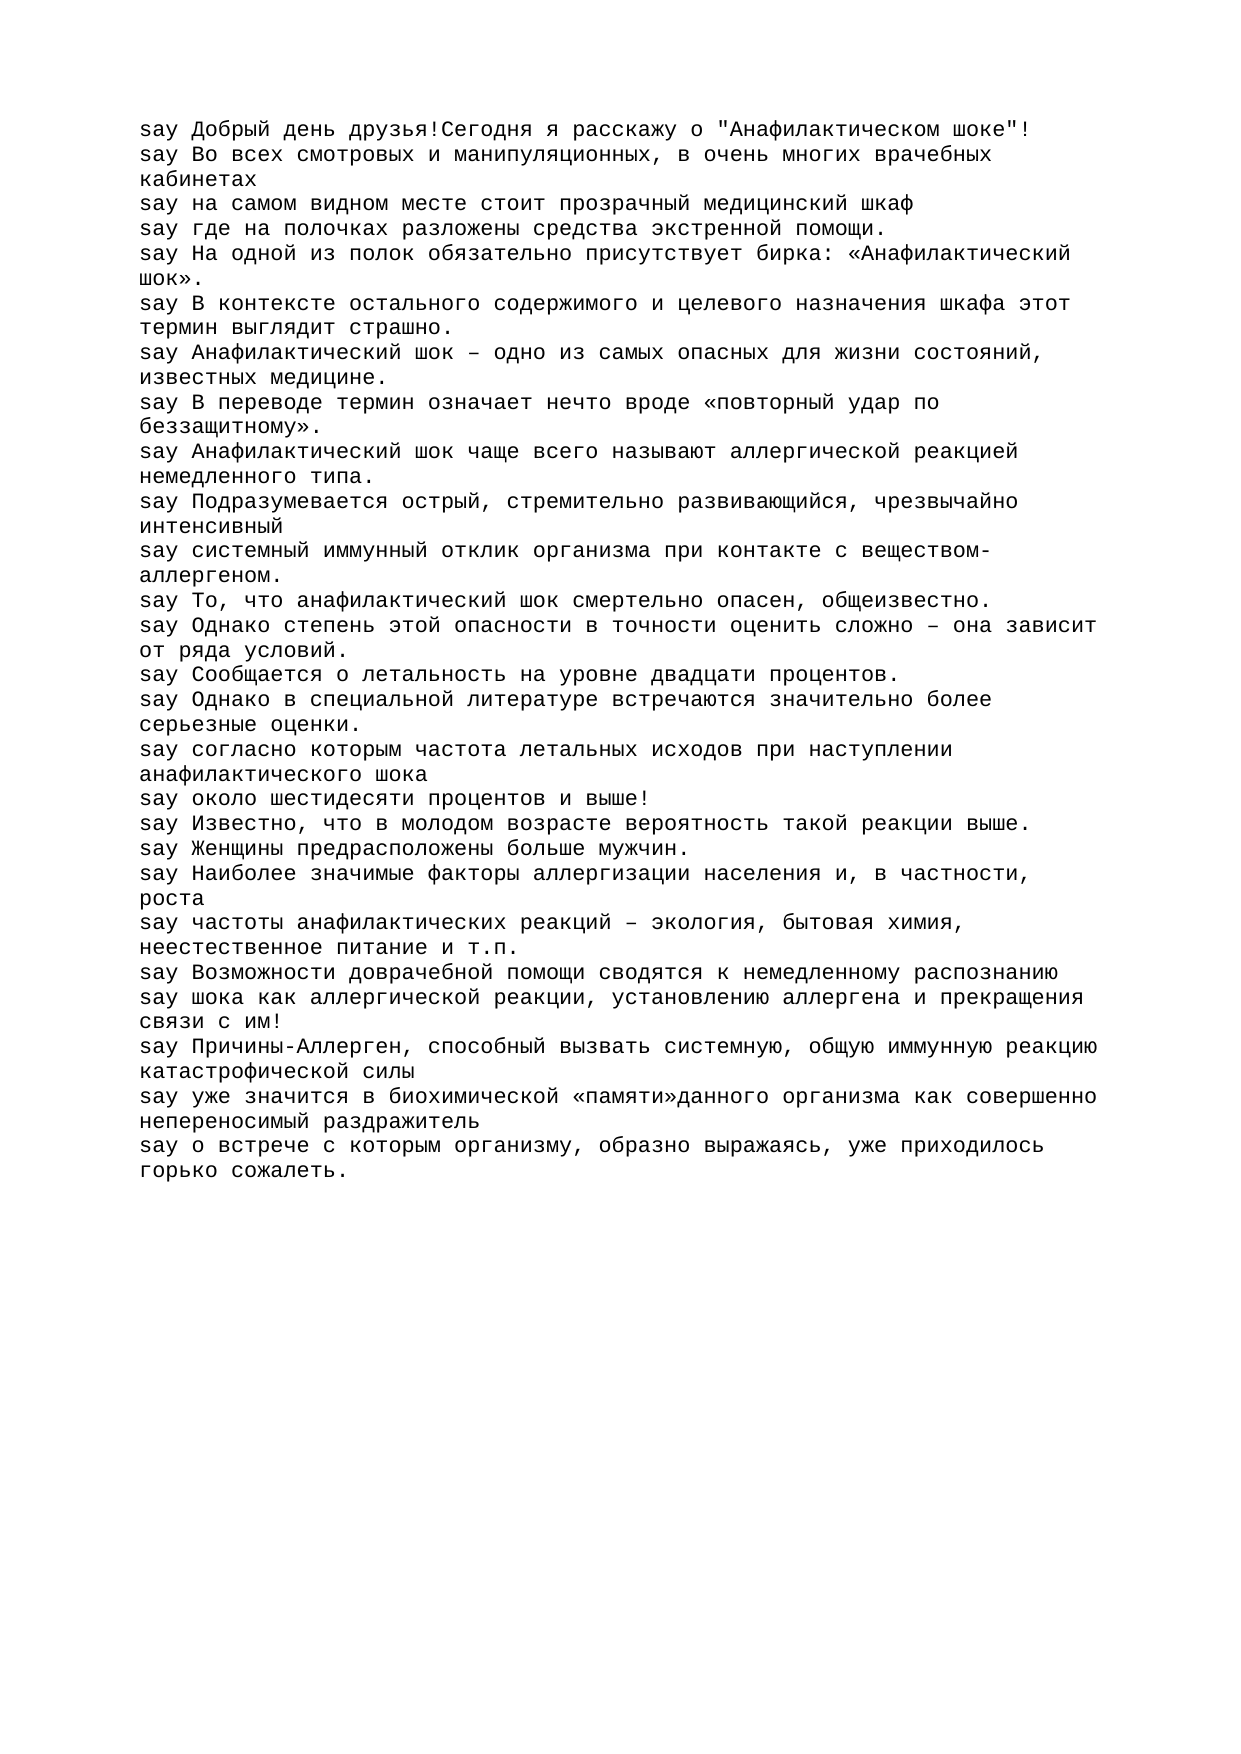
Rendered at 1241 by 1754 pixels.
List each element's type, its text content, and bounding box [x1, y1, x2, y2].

text say В контексте остального содержимого и целевого назначения шкафа этот термин выглядит страшно. [139, 292, 1101, 341]
text say Подразумевается острый, стремительно развивающийся, чрезвычайно интенсивный [139, 490, 1101, 539]
text say Женщины предрасположены больше мужчин. [139, 837, 1101, 862]
text say Однако в специальной литературе встречаются значительно более серьезные оценки. [139, 688, 1101, 738]
text say Во всех смотровых и манипуляционных, в очень многих врачебных кабинетах [139, 143, 1101, 192]
text say согласно которым частота летальных исходов при наступлении анафилактического шока [139, 738, 1101, 787]
text say Известно, что в молодом возрасте вероятность такой реакции выше. [139, 812, 1101, 837]
text say Добрый день друзья!Сегодня я расскажу о "Анафилактическом шоке"! [139, 118, 1101, 143]
text say о встрече с которым организму, образно выражаясь, уже приходилось горько сожалеть. [139, 1134, 1101, 1184]
text say частоты анафилактических реакций – экология, бытовая химия, неестественное питание и т.п. [139, 911, 1101, 961]
text say Анафилактический шок – одно из самых опасных для жизни состояний, известных медицине. [139, 341, 1101, 391]
text say Сообщается о летальность на уровне двадцати процентов. [139, 663, 1101, 688]
text say Возможности доврачебной помощи сводятся к немедленному распознанию [139, 961, 1101, 986]
text say Анафилактический шок чаще всего называют аллергической реакцией немедленного типа. [139, 440, 1101, 490]
text say Наиболее значимые факторы аллергизации населения и, в частности, роста [139, 862, 1101, 911]
text say Однако степень этой опасности в точности оценить сложно – она зависит от ряда условий. [139, 614, 1101, 663]
text say системный иммунный отклик организма при контакте с веществом-аллергеном. [139, 539, 1101, 589]
text say Причины-Аллерген, способный вызвать системную, общую иммунную реакцию катастрофической силы [139, 1035, 1101, 1085]
text say На одной из полок обязательно присутствует бирка: «Анафилактический шок». [139, 242, 1101, 292]
text say на самом видном месте стоит прозрачный медицинский шкаф [139, 192, 1101, 217]
text say около шестидесяти процентов и выше! [139, 787, 1101, 812]
text say шока как аллергической реакции, установлению аллергена и прекращения связи с им! [139, 986, 1101, 1035]
text say уже значится в биохимической «памяти»данного организма как совершенно непереносимый раздражитель [139, 1085, 1101, 1134]
text say В переводе термин означает нечто вроде «повторный удар по беззащитному». [139, 391, 1101, 440]
text say То, что анафилактический шок смертельно опасен, общеизвестно. [139, 589, 1101, 614]
text say где на полочках разложены средства экстренной помощи. [139, 217, 1101, 242]
